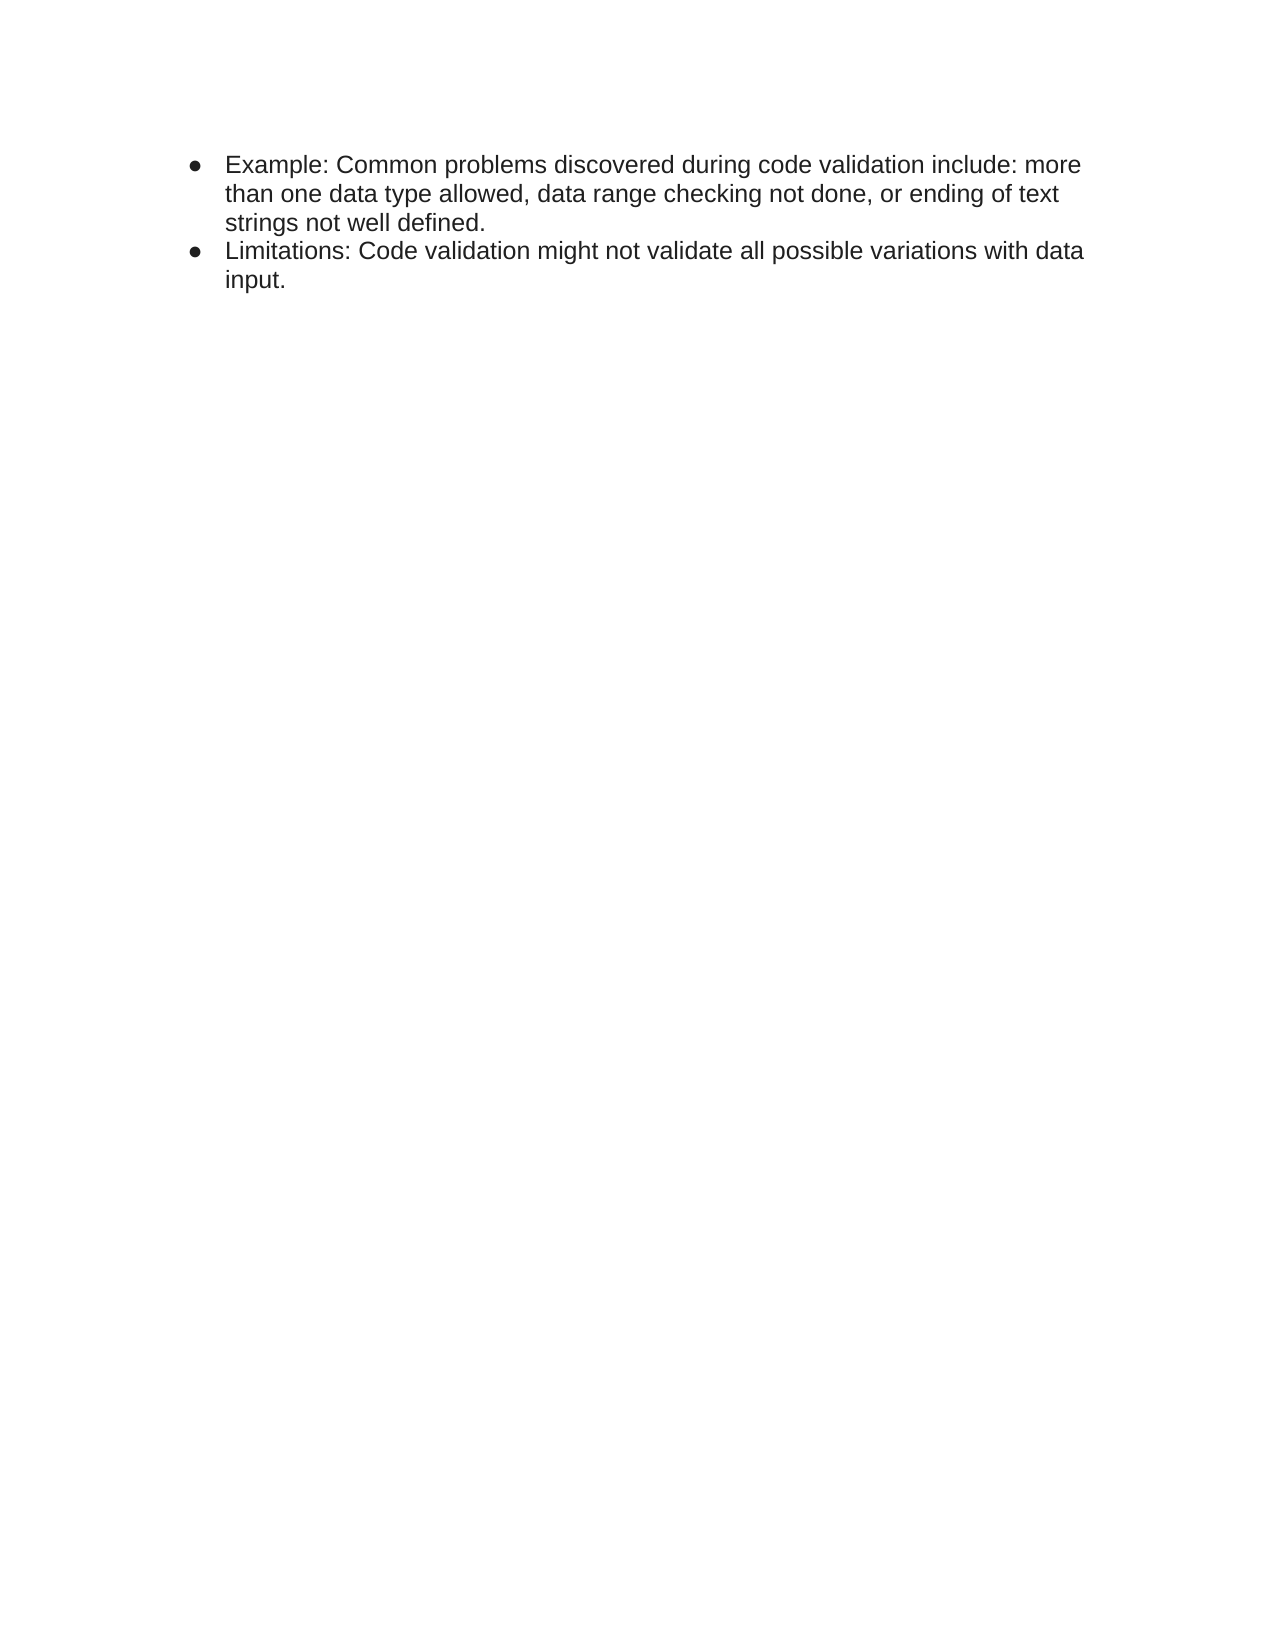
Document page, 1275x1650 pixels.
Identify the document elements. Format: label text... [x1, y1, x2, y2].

list Limitations: Code validation might not validate all possible variations with data input. [187, 236, 1125, 294]
list Example: Common problems discovered during code validation include: more than one data type allowed, data range checking not done, or ending of text strings not well defined. [187, 150, 1125, 236]
